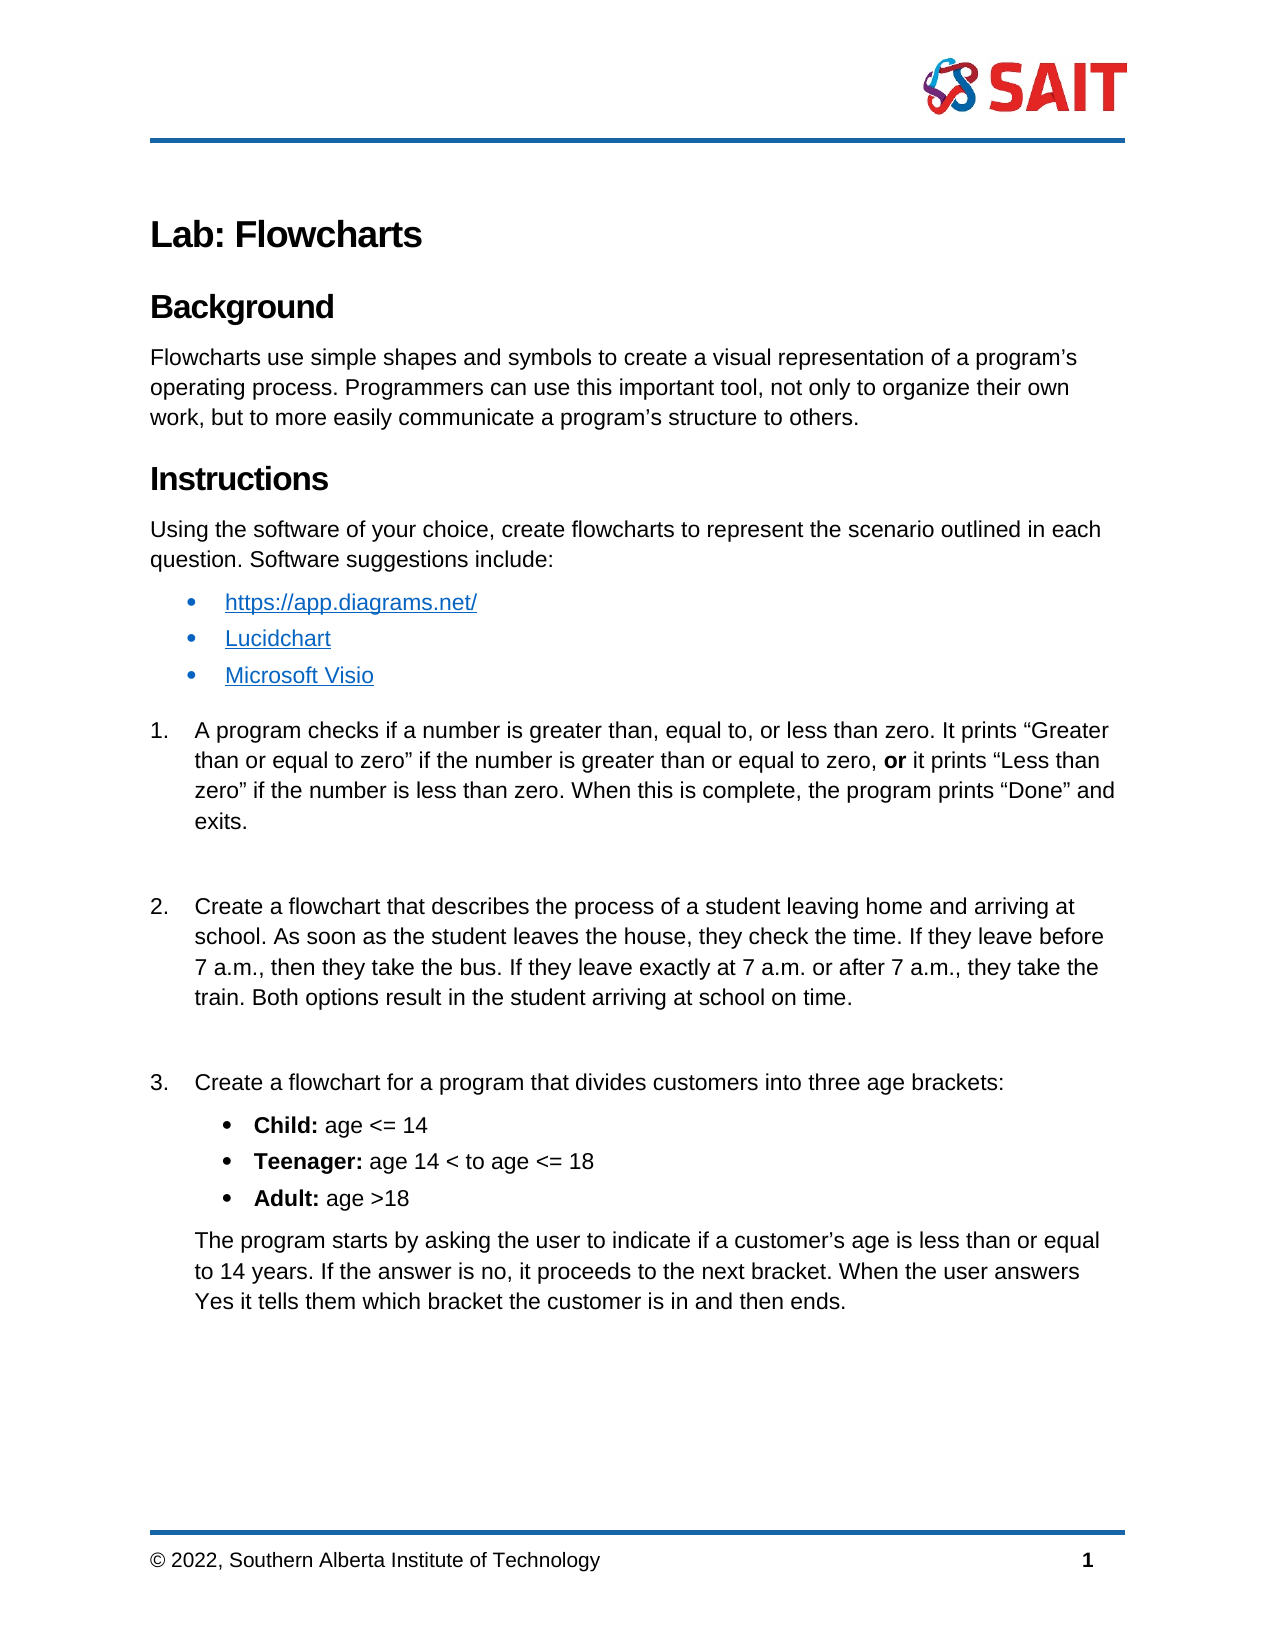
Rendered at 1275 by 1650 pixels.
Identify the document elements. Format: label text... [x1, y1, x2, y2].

subtitle Background [150, 287, 1125, 326]
subtitle Instructions [150, 459, 1125, 498]
text Flowcharts use simple shapes and symbols to create a visual representation of a program’s operating process. Programmers can use this important tool, not only to organize their own work, but to more easily communicate a program’s structure to others. [150, 344, 1125, 431]
subtitle Lab: Flowcharts [150, 212, 1125, 256]
text Microsoft Visio [187, 662, 1125, 688]
picture [899, 34, 1151, 138]
list Create a flowchart for a program that divides customers into three age brackets: [150, 1069, 1125, 1096]
list Create a flowchart that describes the process of a student leaving home and arriving at school. As soon as the student leaves the house, they check the time. If they leave before 7 a.m., then they take the bus. If they leave exactly at 7 a.m. or after 7 a.m., they take the train. Both options result in the student arriving at school on time. [150, 893, 1125, 1010]
text https://app.diagrams.net/ [187, 589, 1125, 615]
text Using the software of your choice, create flowcharts to represent the scenario outlined in each question. Software suggestions include: [150, 516, 1125, 573]
list The program starts by asking the user to indicate if a customer’s age is less than or equal to 14 years. If the answer is no, it proceeds to the next bracket. When the user answers Yes it tells them which bracket the customer is in and then ends. [194, 1227, 1125, 1314]
list A program checks if a number is greater than, equal to, or less than zero. It prints “Greater than or equal to zero” if the number is greater than or equal to zero, or it prints “Less than zero” if the number is less than zero. When this is complete, the program prints “Done” and exits. [150, 717, 1125, 834]
text Teenager: age 14 < to age <= 18 [223, 1148, 1125, 1175]
text Adult: age >18 [223, 1185, 1125, 1211]
text Lucidchart [187, 625, 1125, 652]
text Child: age <= 14 [223, 1112, 1125, 1138]
